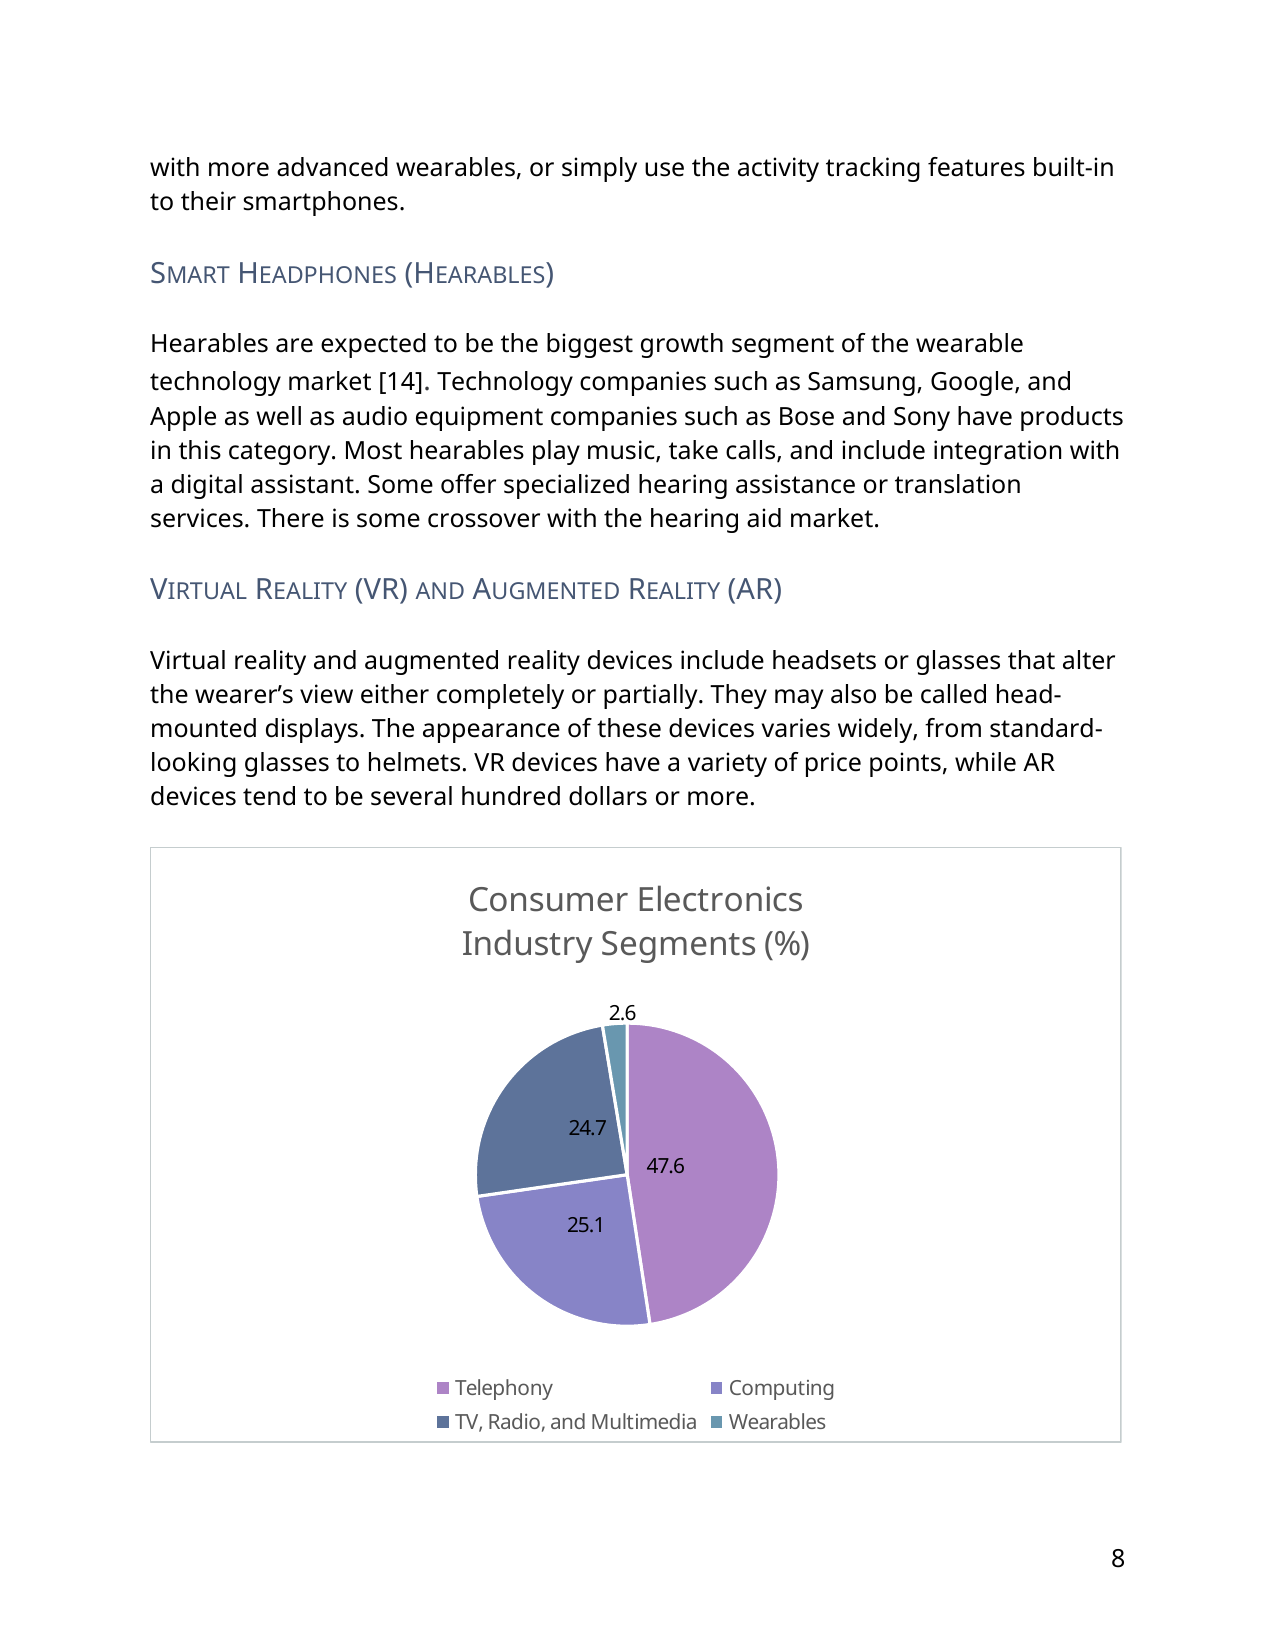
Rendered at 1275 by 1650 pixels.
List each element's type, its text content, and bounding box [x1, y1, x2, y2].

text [150, 150, 1125, 218]
text Virtual reality and augmented reality devices include headsets or glasses that alter the wearer’s view either completely or partially. They may also be called head-mounted displays. The appearance of these devices varies widely, from standard-looking glasses to helmets. VR devices have a variety of price points, while AR devices tend to be several hundred dollars or more. [150, 642, 1125, 813]
subtitle Smart Headphones (Hearables) [150, 252, 1125, 292]
subtitle Virtual Reality (VR) and Augmented Reality (AR) [150, 569, 1125, 608]
text Hearables are expected to be the biggest growth segment of the wearable technology market. Technology companies such as Samsung, Google, and Apple as well as audio equipment companies such as Bose and Sony have products in this category. Most hearables play music, take calls, and include integration with a digital assistant. Some offer specialized hearing assistance or translation services. There is some crossover with the hearing aid market. [150, 326, 1125, 534]
